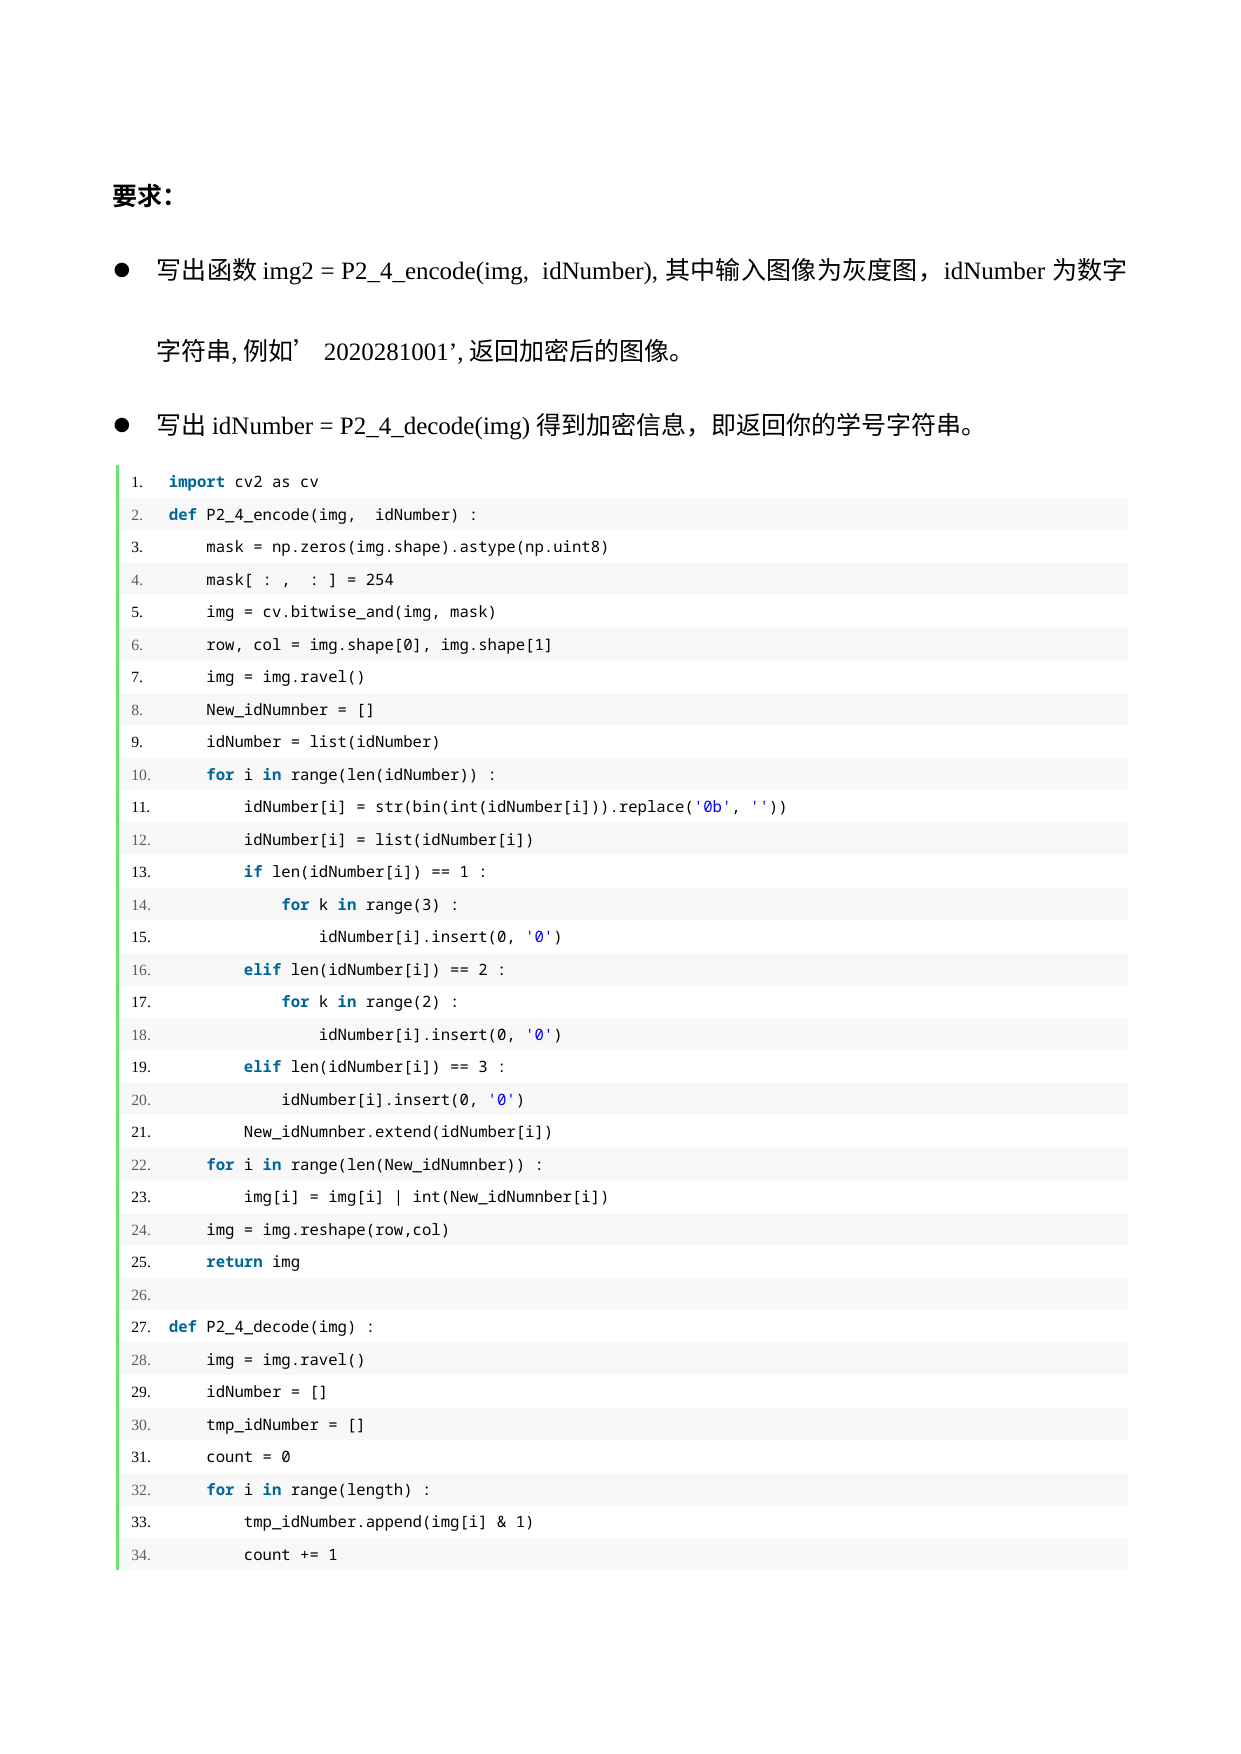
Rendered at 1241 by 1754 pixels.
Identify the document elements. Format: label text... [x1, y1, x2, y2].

list New_idNumnber = [] [119, 693, 1128, 725]
list img = cv.bitwise_and(img, mask) [119, 595, 1128, 628]
list for i in range(len(idNumber)) : [119, 758, 1128, 790]
list idNumber[i].insert(0, '0') [119, 920, 1128, 953]
list if len(idNumber[i]) == 1 : [119, 855, 1128, 888]
list tmp_idNumber.append(img[i] & 1) [119, 1505, 1128, 1538]
list import cv2 as cv [119, 465, 1128, 498]
list 写出函数img2 = P2_4_encode(img, idNumber), 其中输入图像为灰度图，idNumber 为数字字符串, 例如’ 2020281001’, 返回加密后的图像。 [112, 236, 1128, 382]
list row, col = img.shape[0], img.shape[1] [119, 628, 1128, 660]
list elif len(idNumber[i]) == 2 : [119, 953, 1128, 985]
list return img [119, 1245, 1128, 1278]
list idNumber = [] [119, 1375, 1128, 1408]
list def P2_4_encode(img, idNumber) : [119, 498, 1128, 530]
text 要求： [112, 162, 1128, 227]
list tmp_idNumber = [] [119, 1408, 1128, 1440]
list img = img.reshape(row,col) [119, 1213, 1128, 1245]
list img = img.ravel() [119, 660, 1128, 693]
list mask[ : , : ] = 254 [119, 563, 1128, 595]
list count += 1 [119, 1538, 1128, 1570]
list count = 0 [119, 1440, 1128, 1473]
list elif len(idNumber[i]) == 3 : [119, 1050, 1128, 1083]
list for i in range(len(New_idNumnber)) : [119, 1148, 1128, 1180]
list for i in range(length) : [119, 1473, 1128, 1505]
list def P2_4_decode(img) : [119, 1310, 1128, 1343]
list idNumber[i].insert(0, '0') [119, 1083, 1128, 1115]
list for k in range(3) : [119, 888, 1128, 920]
list 写出 idNumber = P2_4_decode(img) 得到加密信息，即返回你的学号字符串。 [112, 391, 1128, 456]
list mask = np.zeros(img.shape).astype(np.uint8) [119, 530, 1128, 563]
list New_idNumnber.extend(idNumber[i]) [119, 1115, 1128, 1148]
list img = img.ravel() [119, 1343, 1128, 1375]
list idNumber[i].insert(0, '0') [119, 1018, 1128, 1050]
list idNumber[i] = str(bin(int(idNumber[i])).replace('0b', '')) [119, 790, 1128, 823]
list idNumber = list(idNumber) [119, 725, 1128, 758]
list idNumber[i] = list(idNumber[i]) [119, 823, 1128, 855]
list img[i] = img[i] | int(New_idNumnber[i]) [119, 1180, 1128, 1213]
list for k in range(2) : [119, 985, 1128, 1018]
